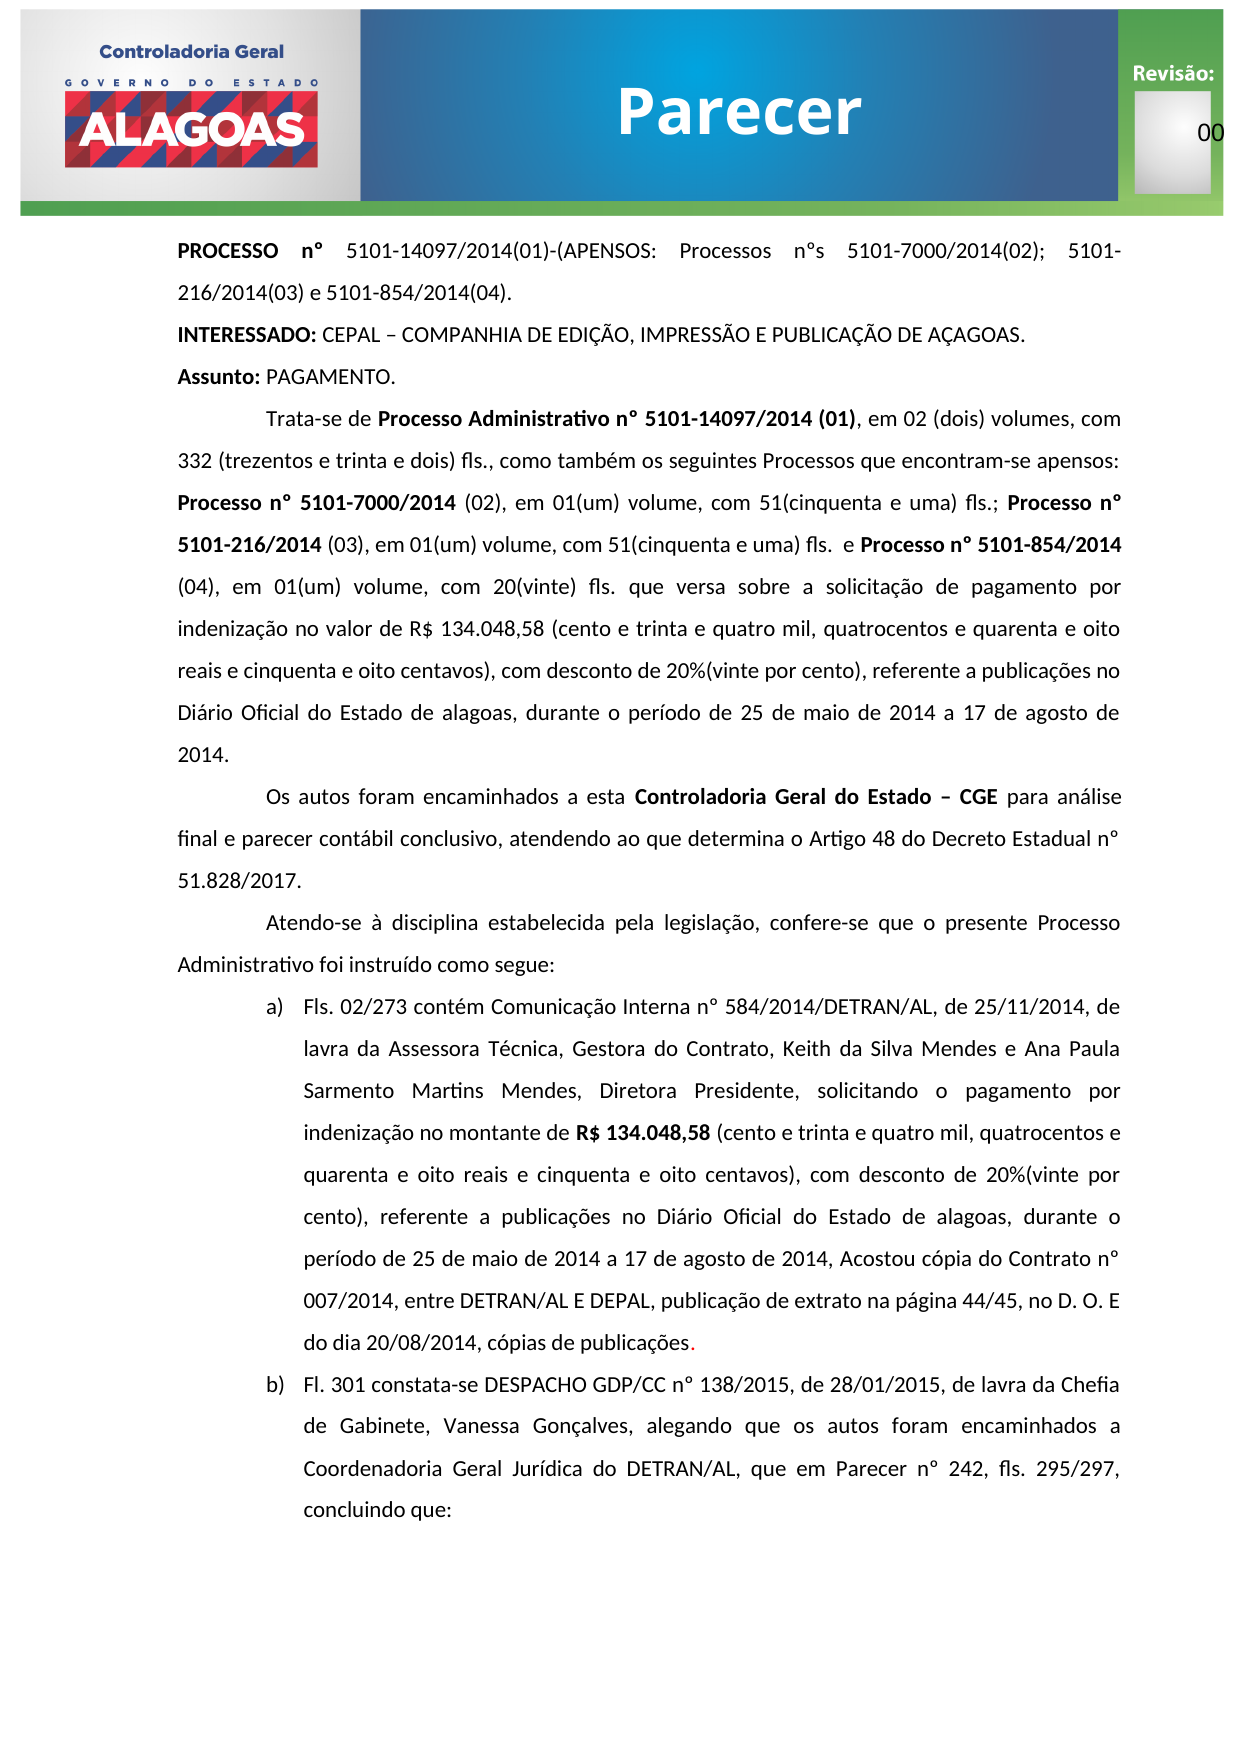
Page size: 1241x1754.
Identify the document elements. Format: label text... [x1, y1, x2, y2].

picture [20, 9, 1224, 216]
list Fls. 02/273 contém Comunicação Interna nº 584/2014/DETRAN/AL, de 25/11/2014, de lavra da Assessora Técnica, Gestora do Contrato, Keith da Silva Mendes e Ana Paula Sarmento Martins Mendes, Diretora Presidente, solicitando o pagamento por indenização no montante de R$ 134.048,58 (cento e trinta e quatro mil, quatrocentos e quarenta e oito reais e cinquenta e oito centavos), com desconto de 20%(vinte por cento), referente a publicações no Diário Oficial do Estado de alagoas, durante o período de 25 de maio de 2014 a 17 de agosto de 2014, Acostou cópia do Contrato nº 007/2014, entre DETRAN/AL E DEPAL, publicação de extrato na página 44/45, no D. O. E do dia 20/08/2014, cópias de publicações. [266, 992, 1122, 1356]
text Atendo-se à disciplina estabelecida pela legislação, confere-se que o presente Processo Administrativo foi instruído como segue: [177, 908, 1122, 978]
text Trata-se de Processo Administrativo nº 5101-14097/2014 (01), em 02 (dois) volumes, com 332 (trezentos e trinta e dois) fls., como também os seguintes Processos que encontram-se apensos: Processo nº 5101-7000/2014 (02), em 01(um) volume, com 51(cinquenta e uma) fls.; Processo nº 5101-216/2014 (03), em 01(um) volume, com 51(cinquenta e uma) fls. e Processo nº 5101-854/2014 (04), em 01(um) volume, com 20(vinte) fls. que versa sobre a solicitação de pagamento por indenização no valor de R$ 134.048,58 (cento e trinta e quatro mil, quatrocentos e quarenta e oito reais e cinquenta e oito centavos), com desconto de 20%(vinte por cento), referente a publicações no Diário Oficial do Estado de alagoas, durante o período de 25 de maio de 2014 a 17 de agosto de 2014. [177, 404, 1122, 768]
list Fl. 301 constata-se DESPACHO GDP/CC nº 138/2015, de 28/01/2015, de lavra da Chefia de Gabinete, Vanessa Gonçalves, alegando que os autos foram encaminhados a Coordenadoria Geral Jurídica do DETRAN/AL, que em Parecer nº 242, fls. 295/297, concluindo que: [266, 1370, 1122, 1524]
picture [1214, 125, 1222, 139]
text Assunto: PAGAMENTO. [177, 362, 1122, 390]
text PROCESSO nº 5101-14097/2014(01)-(APENSOS: Processos nºs 5101-7000/2014(02); 5101-216/2014(03) e 5101-854/2014(04). [177, 236, 1122, 306]
text INTERESSADO: CEPAL – COMPANHIA DE EDIÇÃO, IMPRESSÃO E PUBLICAÇÃO DE AÇAGOAS. [177, 320, 1122, 348]
text Os autos foram encaminhados a esta Controladoria Geral do Estado – CGE para análise final e parecer contábil conclusivo, atendendo ao que determina o Artigo 48 do Decreto Estadual nº 51.828/2017. [177, 782, 1122, 894]
